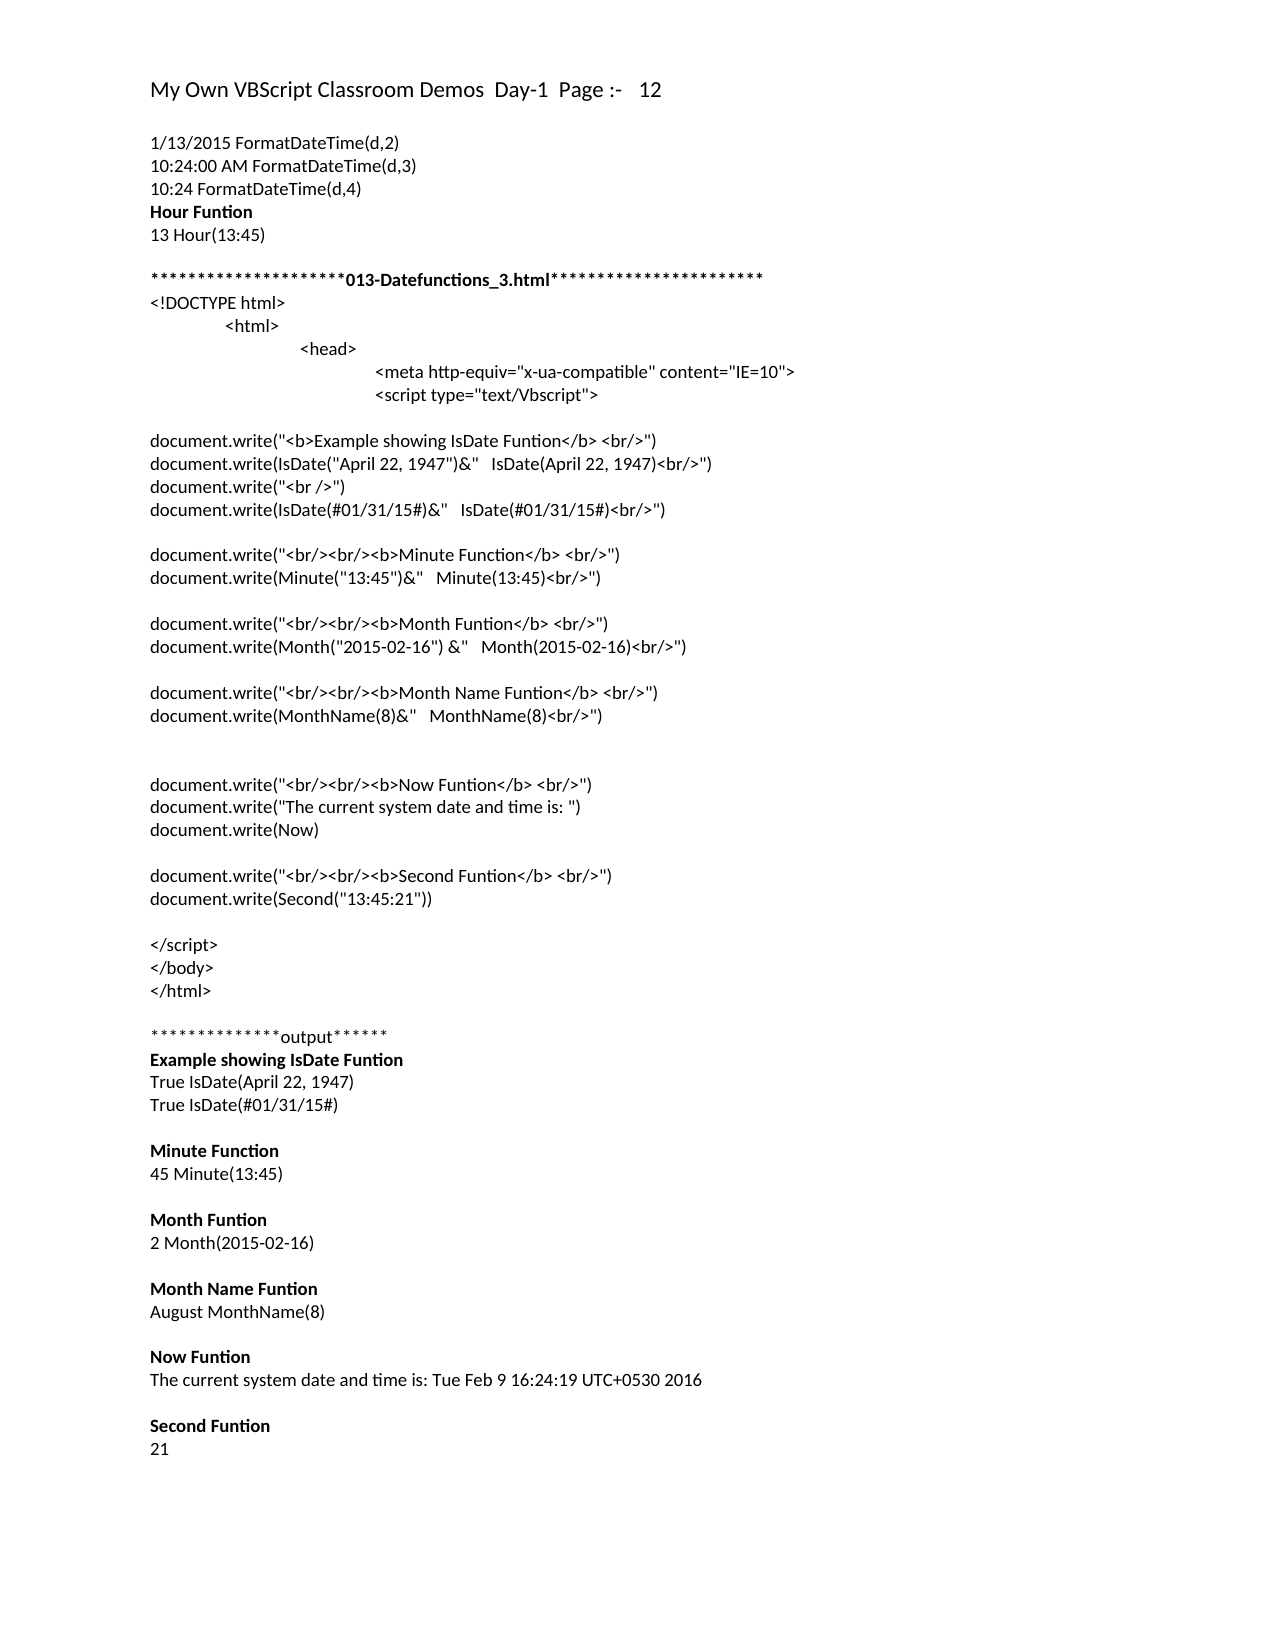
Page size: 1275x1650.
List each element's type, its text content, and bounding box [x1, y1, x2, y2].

text </script> [150, 933, 1125, 956]
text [150, 131, 1125, 246]
text document.write(Month("2015-02-16") &" Month(2015-02-16)<br/>") [150, 635, 1125, 658]
text </body> [150, 956, 1125, 979]
text </html> [150, 979, 1125, 1002]
text document.write(MonthName(8)&" MonthName(8)<br/>") [150, 704, 1125, 727]
text document.write(Minute("13:45")&" Minute(13:45)<br/>") [150, 566, 1125, 589]
text document.write("<br/><br/><b>Second Funtion</b> <br/>") [150, 864, 1125, 887]
text <html> [150, 314, 1125, 337]
text document.write("<b>Example showing IsDate Funtion</b> <br/>") [150, 429, 1125, 452]
text document.write("The current system date and time is: ") [150, 796, 1125, 818]
text <head> [150, 337, 1125, 360]
text **************output****** [150, 1025, 1125, 1048]
text document.write(IsDate(#01/31/15#)&" IsDate(#01/31/15#)<br/>") [150, 498, 1125, 521]
text document.write("<br/><br/><b>Now Funtion</b> <br/>") [150, 773, 1125, 796]
text <script type="text/Vbscript"> [150, 383, 1125, 406]
text *********************013-Datefunctions_3.html*********************** [150, 268, 1125, 291]
text document.write(IsDate("April 22, 1947")&" IsDate(April 22, 1947)<br/>") [150, 452, 1125, 475]
text document.write(Now) [150, 818, 1125, 841]
text document.write(Second("13:45:21")) [150, 887, 1125, 910]
text <!DOCTYPE html> [150, 291, 1125, 314]
text <meta http-equiv="x-ua-compatible" content="IE=10"> [150, 360, 1125, 383]
text document.write("<br/><br/><b>Month Name Funtion</b> <br/>") [150, 681, 1125, 704]
text document.write("<br/><br/><b>Month Funtion</b> <br/>") [150, 612, 1125, 635]
text Example showing IsDate Funtion True IsDate(April 22, 1947) True IsDate(#01/31/15#) Minute Function 45 Minute(13:45) Month Funtion 2 Month(2015-02-16) Month Name Funtion August MonthName(8) Now Funtion The current system date and time is: Tue Feb 9 16:24:19 UTC+0530 2016 Second Funtion 21 [150, 1048, 1125, 1460]
text document.write("<br />") [150, 475, 1125, 498]
text document.write("<br/><br/><b>Minute Function</b> <br/>") [150, 543, 1125, 566]
